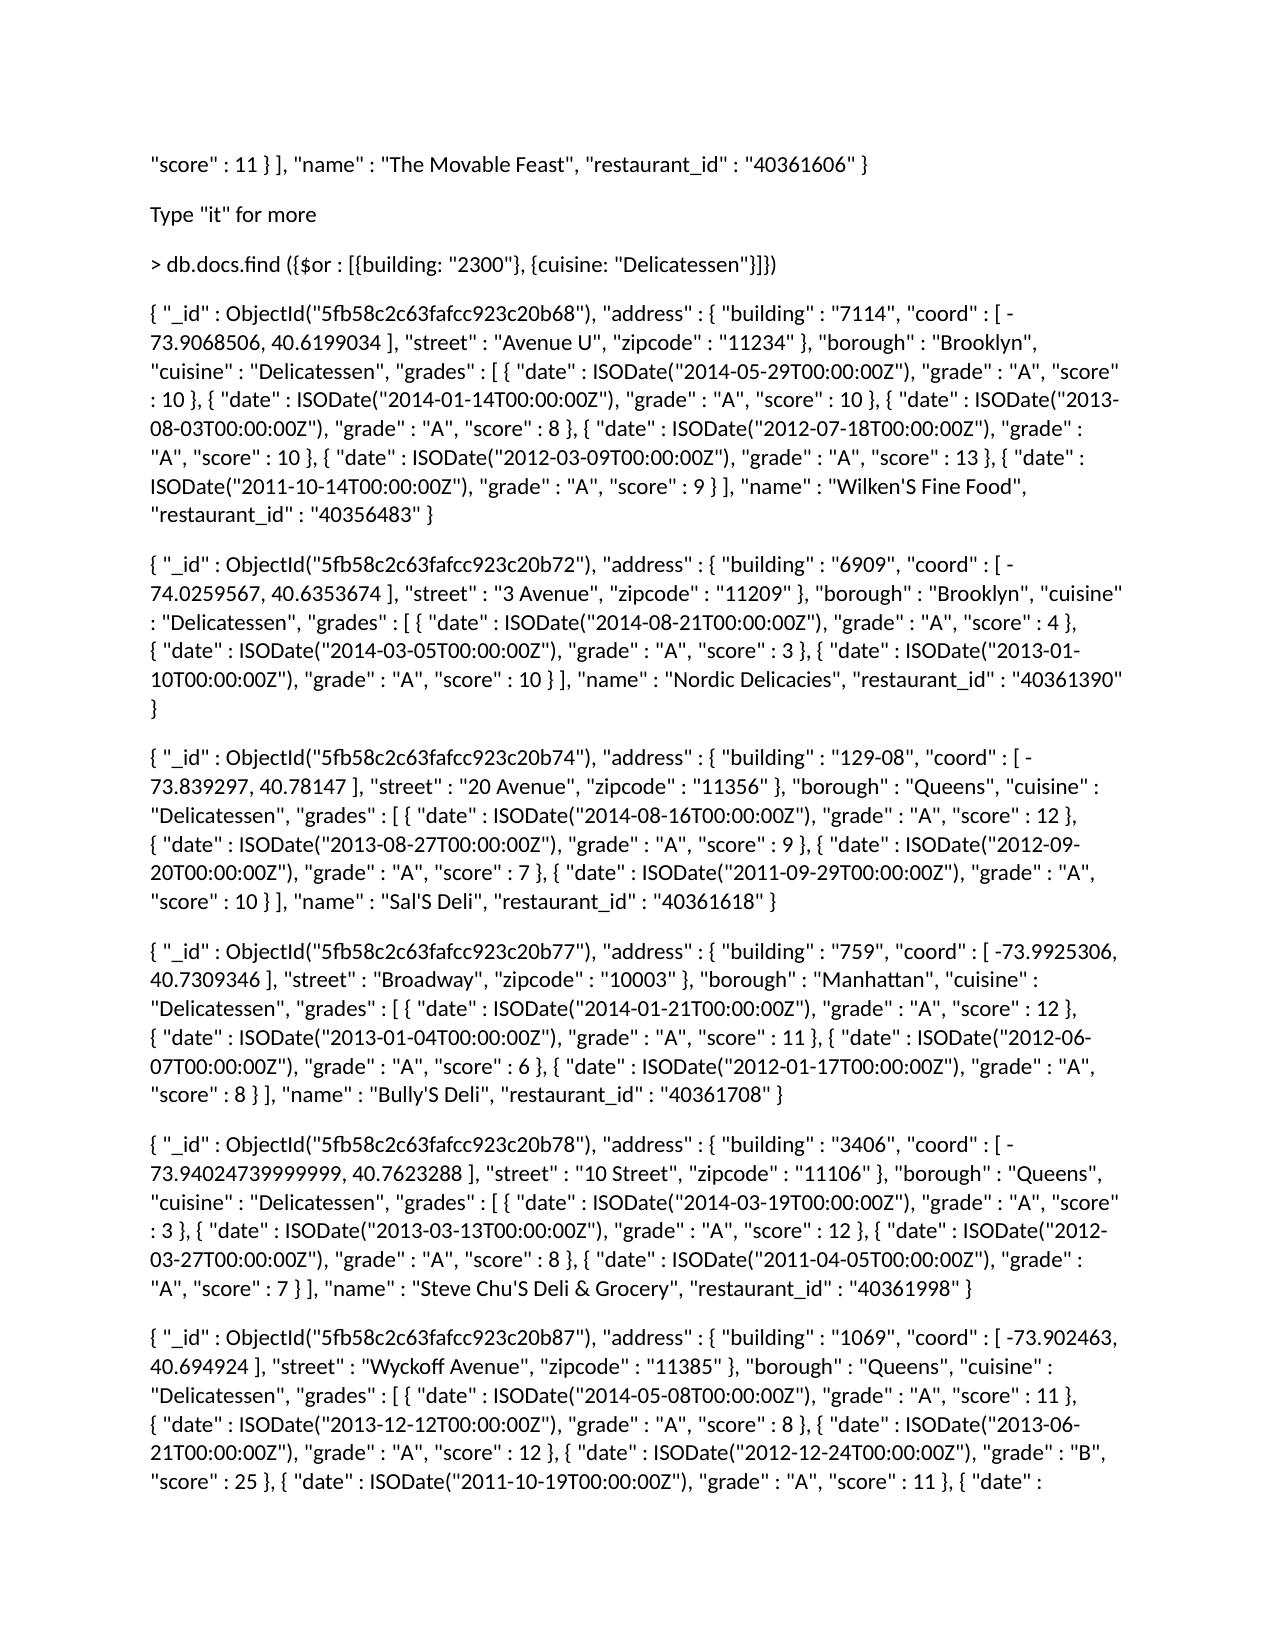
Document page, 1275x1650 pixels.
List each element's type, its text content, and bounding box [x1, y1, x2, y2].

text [150, 150, 1125, 179]
text { "_id" : ObjectId("5fb58c2c63fafcc923c20b68"), "address" : { "building" : "7114", "coord" : [ -73.9068506, 40.6199034 ], "street" : "Avenue U", "zipcode" : "11234" }, "borough" : "Brooklyn", "cuisine" : "Delicatessen", "grades" : [ { "date" : ISODate("2014-05-29T00:00:00Z"), "grade" : "A", "score" : 10 }, { "date" : ISODate("2014-01-14T00:00:00Z"), "grade" : "A", "score" : 10 }, { "date" : ISODate("2013-08-03T00:00:00Z"), "grade" : "A", "score" : 8 }, { "date" : ISODate("2012-07-18T00:00:00Z"), "grade" : "A", "score" : 10 }, { "date" : ISODate("2012-03-09T00:00:00Z"), "grade" : "A", "score" : 13 }, { "date" : ISODate("2011-10-14T00:00:00Z"), "grade" : "A", "score" : 9 } ], "name" : "Wilken'S Fine Food", "restaurant_id" : "40356483" } [150, 299, 1125, 529]
text > db.docs.find ({$or : [{building: "2300"}, {cuisine: "Delicatessen"}]}) [150, 249, 1125, 278]
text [150, 1323, 1125, 1495]
text { "_id" : ObjectId("5fb58c2c63fafcc923c20b78"), "address" : { "building" : "3406", "coord" : [ -73.94024739999999, 40.7623288 ], "street" : "10 Street", "zipcode" : "11106" }, "borough" : "Queens", "cuisine" : "Delicatessen", "grades" : [ { "date" : ISODate("2014-03-19T00:00:00Z"), "grade" : "A", "score" : 3 }, { "date" : ISODate("2013-03-13T00:00:00Z"), "grade" : "A", "score" : 12 }, { "date" : ISODate("2012-03-27T00:00:00Z"), "grade" : "A", "score" : 8 }, { "date" : ISODate("2011-04-05T00:00:00Z"), "grade" : "A", "score" : 7 } ], "name" : "Steve Chu'S Deli & Grocery", "restaurant_id" : "40361998" } [150, 1129, 1125, 1302]
text { "_id" : ObjectId("5fb58c2c63fafcc923c20b74"), "address" : { "building" : "129-08", "coord" : [ -73.839297, 40.78147 ], "street" : "20 Avenue", "zipcode" : "11356" }, "borough" : "Queens", "cuisine" : "Delicatessen", "grades" : [ { "date" : ISODate("2014-08-16T00:00:00Z"), "grade" : "A", "score" : 12 }, { "date" : ISODate("2013-08-27T00:00:00Z"), "grade" : "A", "score" : 9 }, { "date" : ISODate("2012-09-20T00:00:00Z"), "grade" : "A", "score" : 7 }, { "date" : ISODate("2011-09-29T00:00:00Z"), "grade" : "A", "score" : 10 } ], "name" : "Sal'S Deli", "restaurant_id" : "40361618" } [150, 743, 1125, 915]
text { "_id" : ObjectId("5fb58c2c63fafcc923c20b72"), "address" : { "building" : "6909", "coord" : [ -74.0259567, 40.6353674 ], "street" : "3 Avenue", "zipcode" : "11209" }, "borough" : "Brooklyn", "cuisine" : "Delicatessen", "grades" : [ { "date" : ISODate("2014-08-21T00:00:00Z"), "grade" : "A", "score" : 4 }, { "date" : ISODate("2014-03-05T00:00:00Z"), "grade" : "A", "score" : 3 }, { "date" : ISODate("2013-01-10T00:00:00Z"), "grade" : "A", "score" : 10 } ], "name" : "Nordic Delicacies", "restaurant_id" : "40361390" } [150, 549, 1125, 722]
text Type "it" for more [150, 199, 1125, 228]
text { "_id" : ObjectId("5fb58c2c63fafcc923c20b77"), "address" : { "building" : "759", "coord" : [ -73.9925306, 40.7309346 ], "street" : "Broadway", "zipcode" : "10003" }, "borough" : "Manhattan", "cuisine" : "Delicatessen", "grades" : [ { "date" : ISODate("2014-01-21T00:00:00Z"), "grade" : "A", "score" : 12 }, { "date" : ISODate("2013-01-04T00:00:00Z"), "grade" : "A", "score" : 11 }, { "date" : ISODate("2012-06-07T00:00:00Z"), "grade" : "A", "score" : 6 }, { "date" : ISODate("2012-01-17T00:00:00Z"), "grade" : "A", "score" : 8 } ], "name" : "Bully'S Deli", "restaurant_id" : "40361708" } [150, 936, 1125, 1109]
